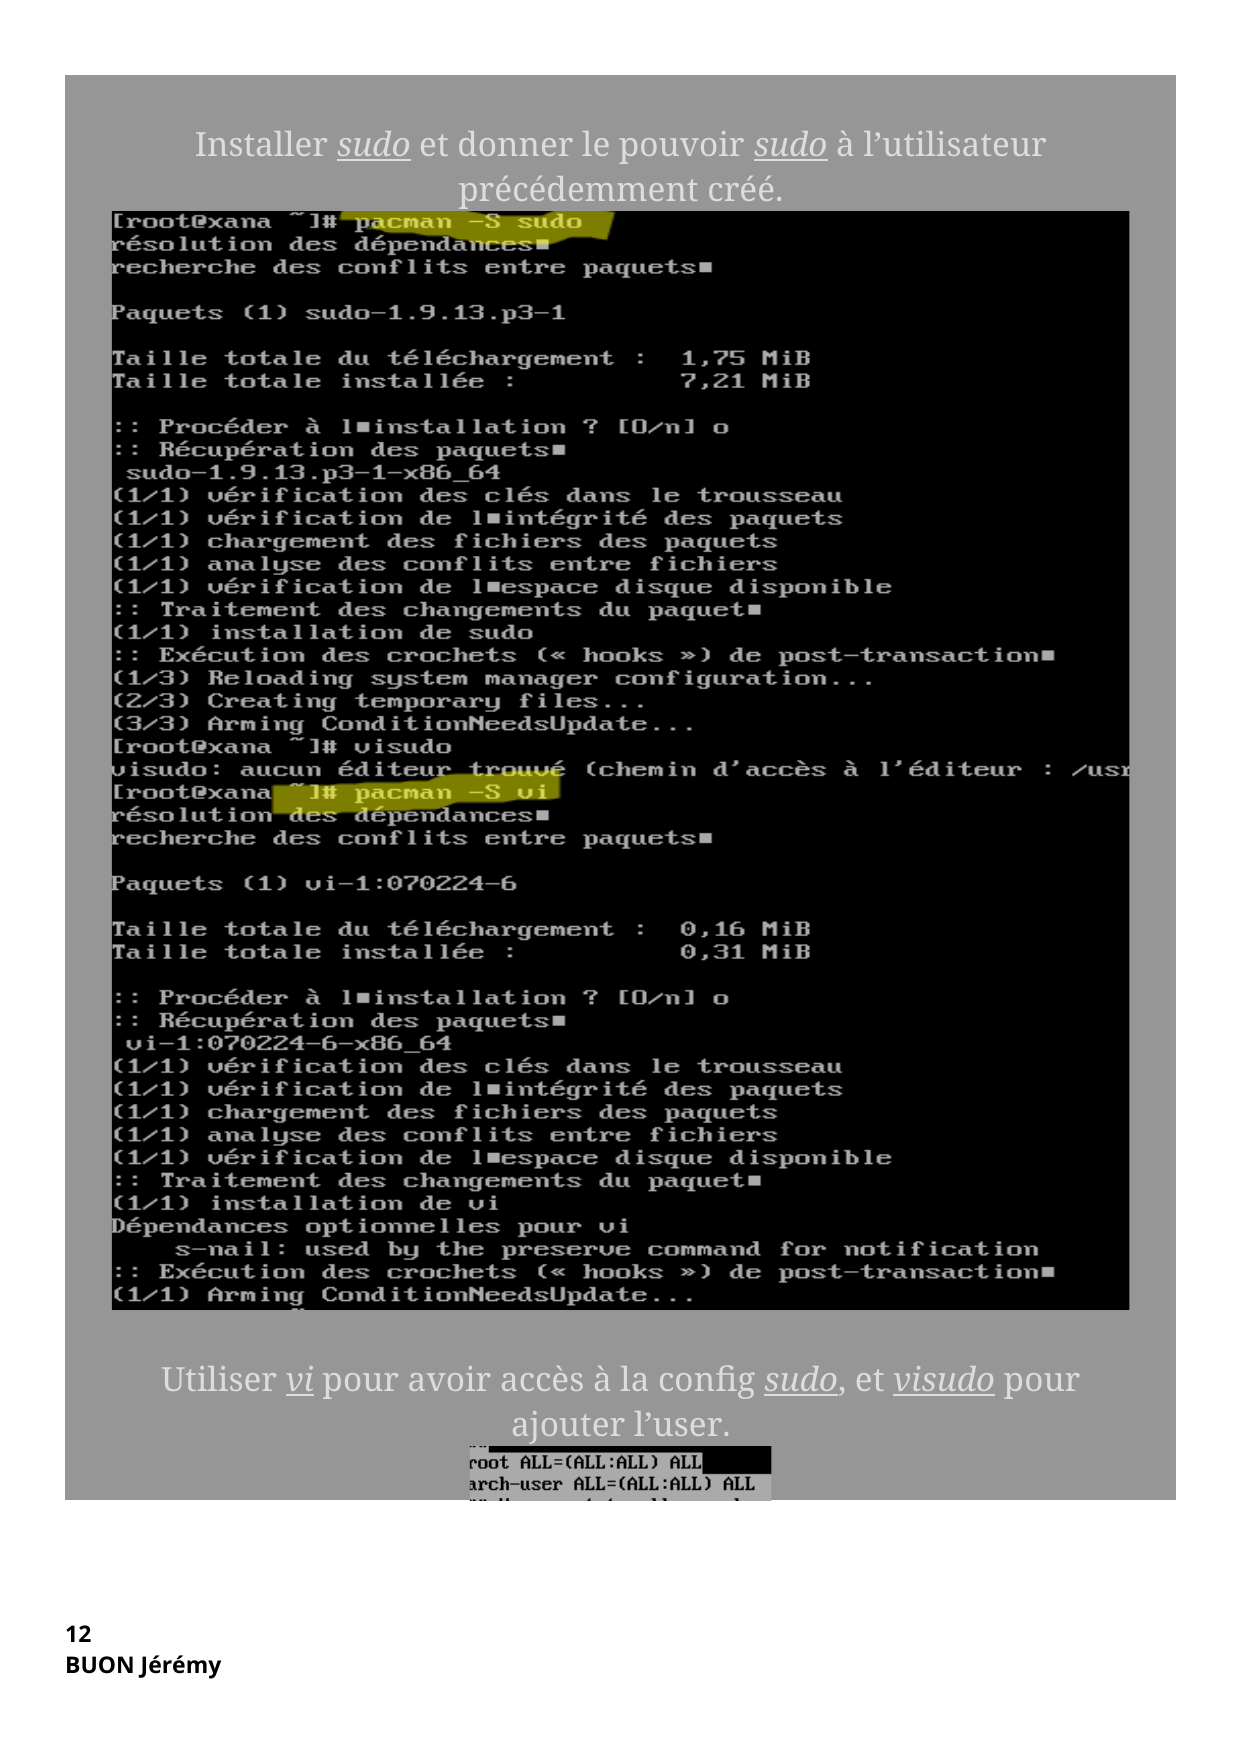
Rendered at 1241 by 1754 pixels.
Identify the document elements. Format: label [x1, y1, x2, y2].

table_cell [109, 75, 1132, 1500]
table_cell [65, 75, 109, 1500]
picture [111, 211, 1130, 1310]
picture [469, 1446, 772, 1501]
table_cell [1132, 75, 1176, 1500]
